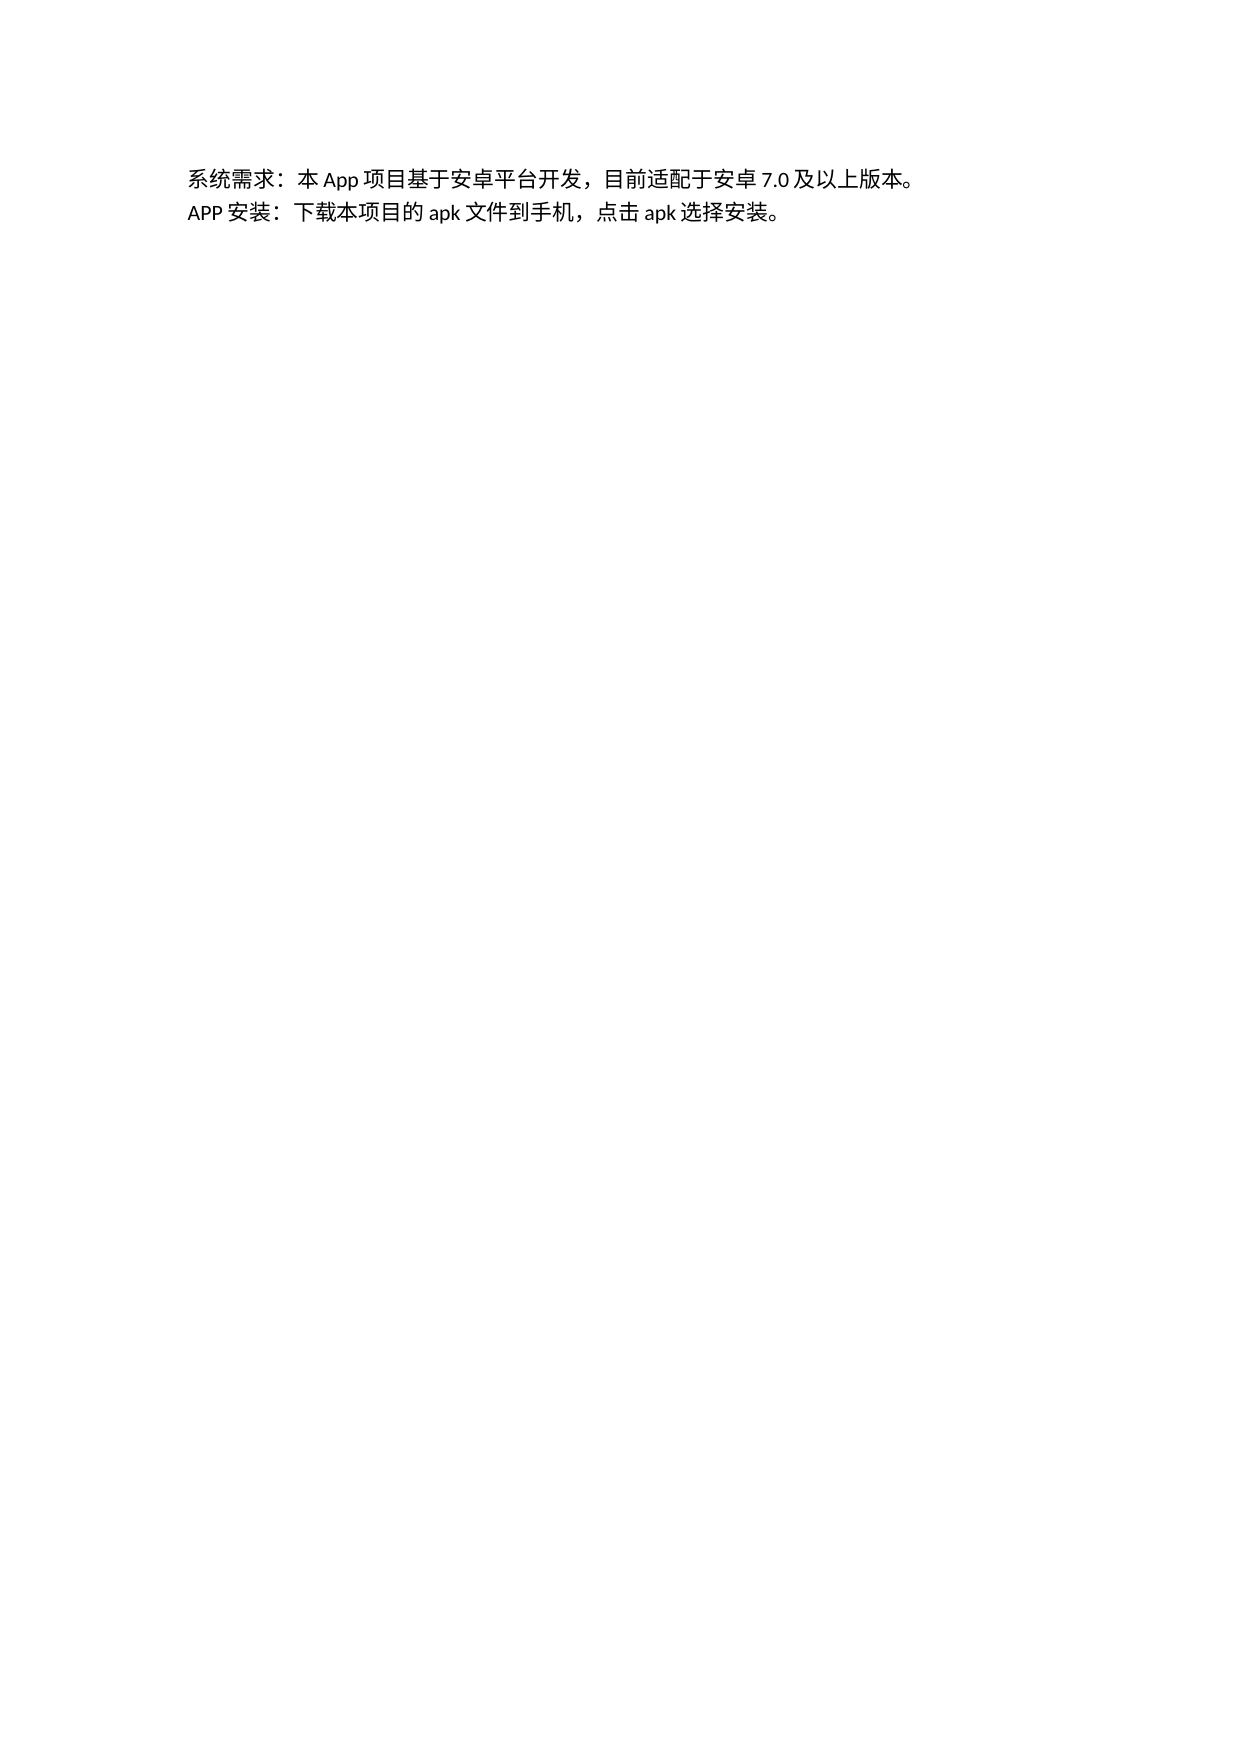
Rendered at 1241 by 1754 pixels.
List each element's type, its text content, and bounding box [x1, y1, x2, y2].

text 系统需求：本App项目基于安卓平台开发，目前适配于安卓7.0及以上版本。 [187, 162, 1053, 194]
text APP安装：下载本项目的apk文件到手机，点击apk选择安装。 [187, 194, 1053, 227]
